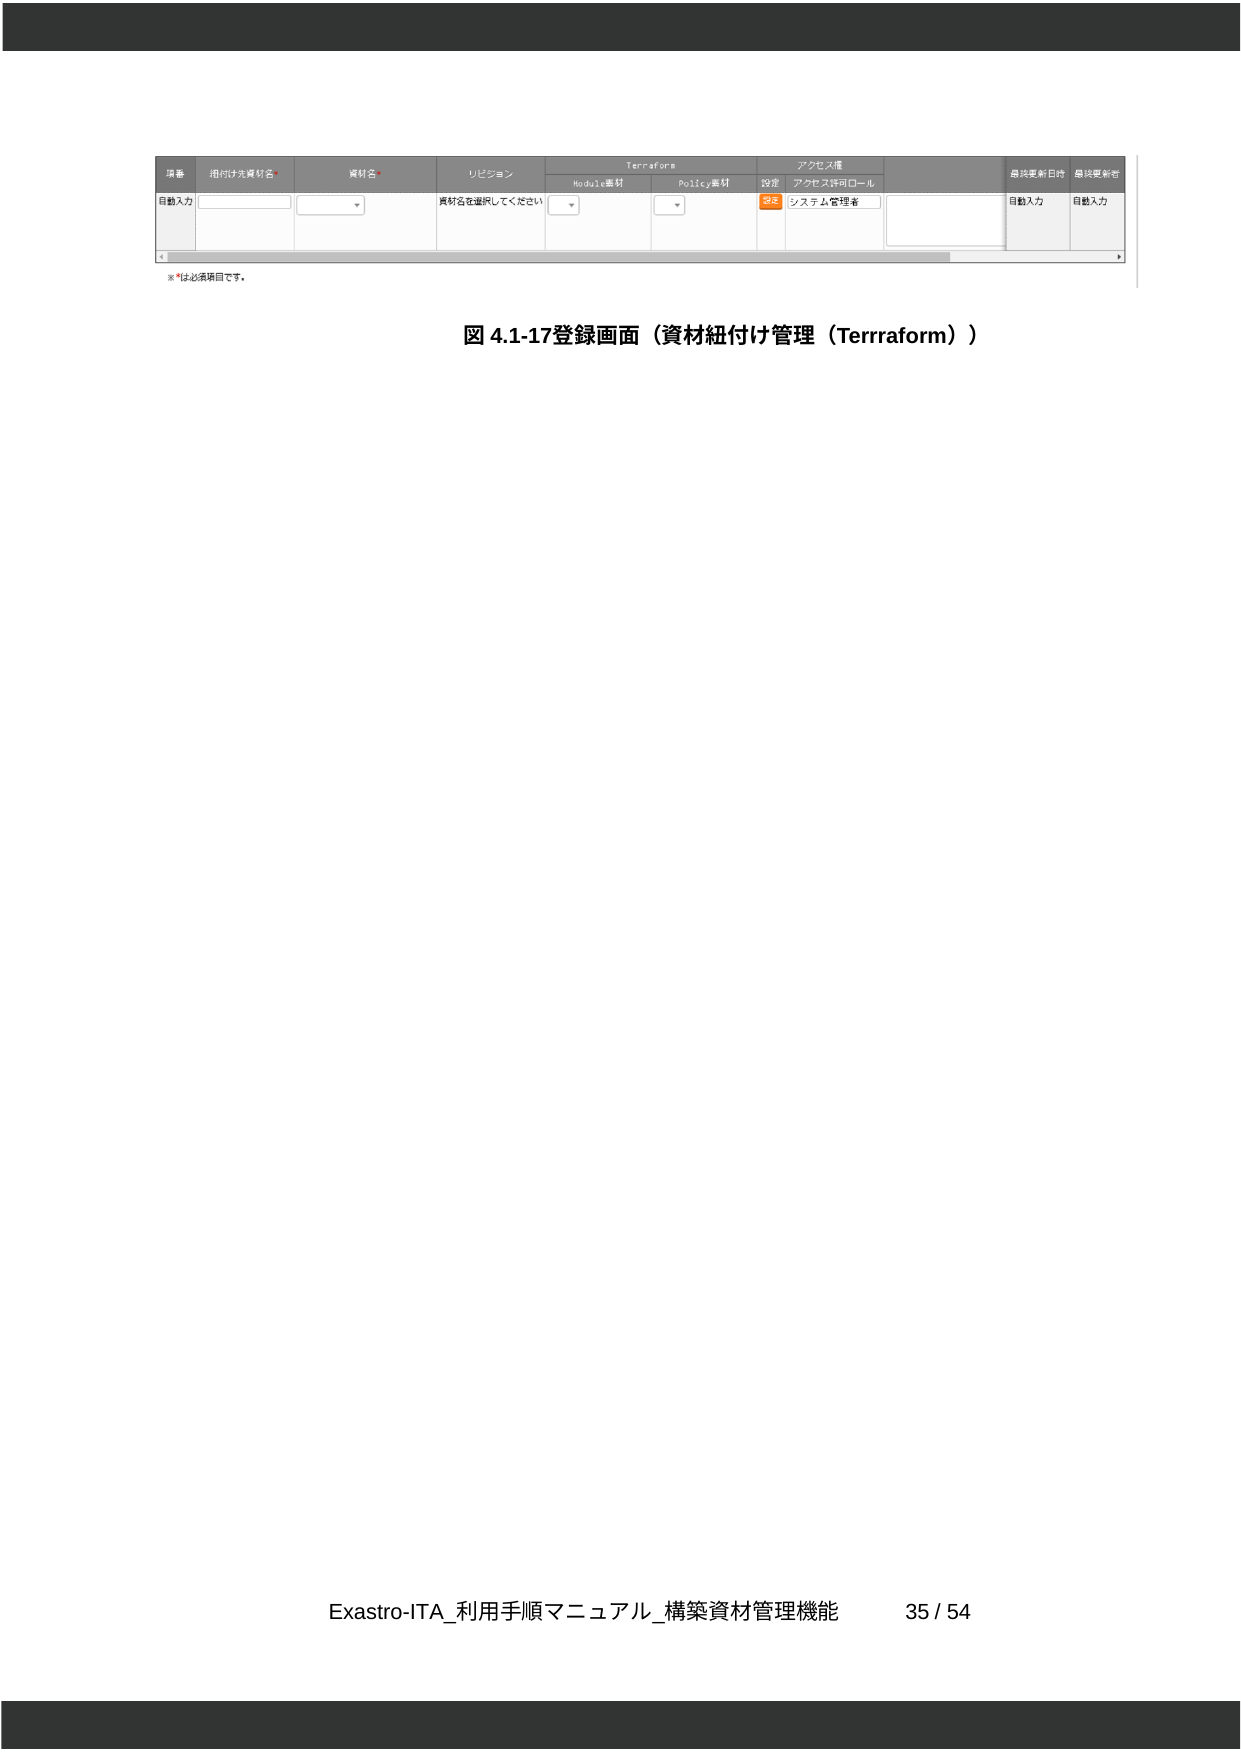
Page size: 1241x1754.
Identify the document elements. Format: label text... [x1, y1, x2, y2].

picture [1, 1701, 1241, 1749]
picture [155, 155, 1139, 288]
picture [2, 3, 1241, 51]
